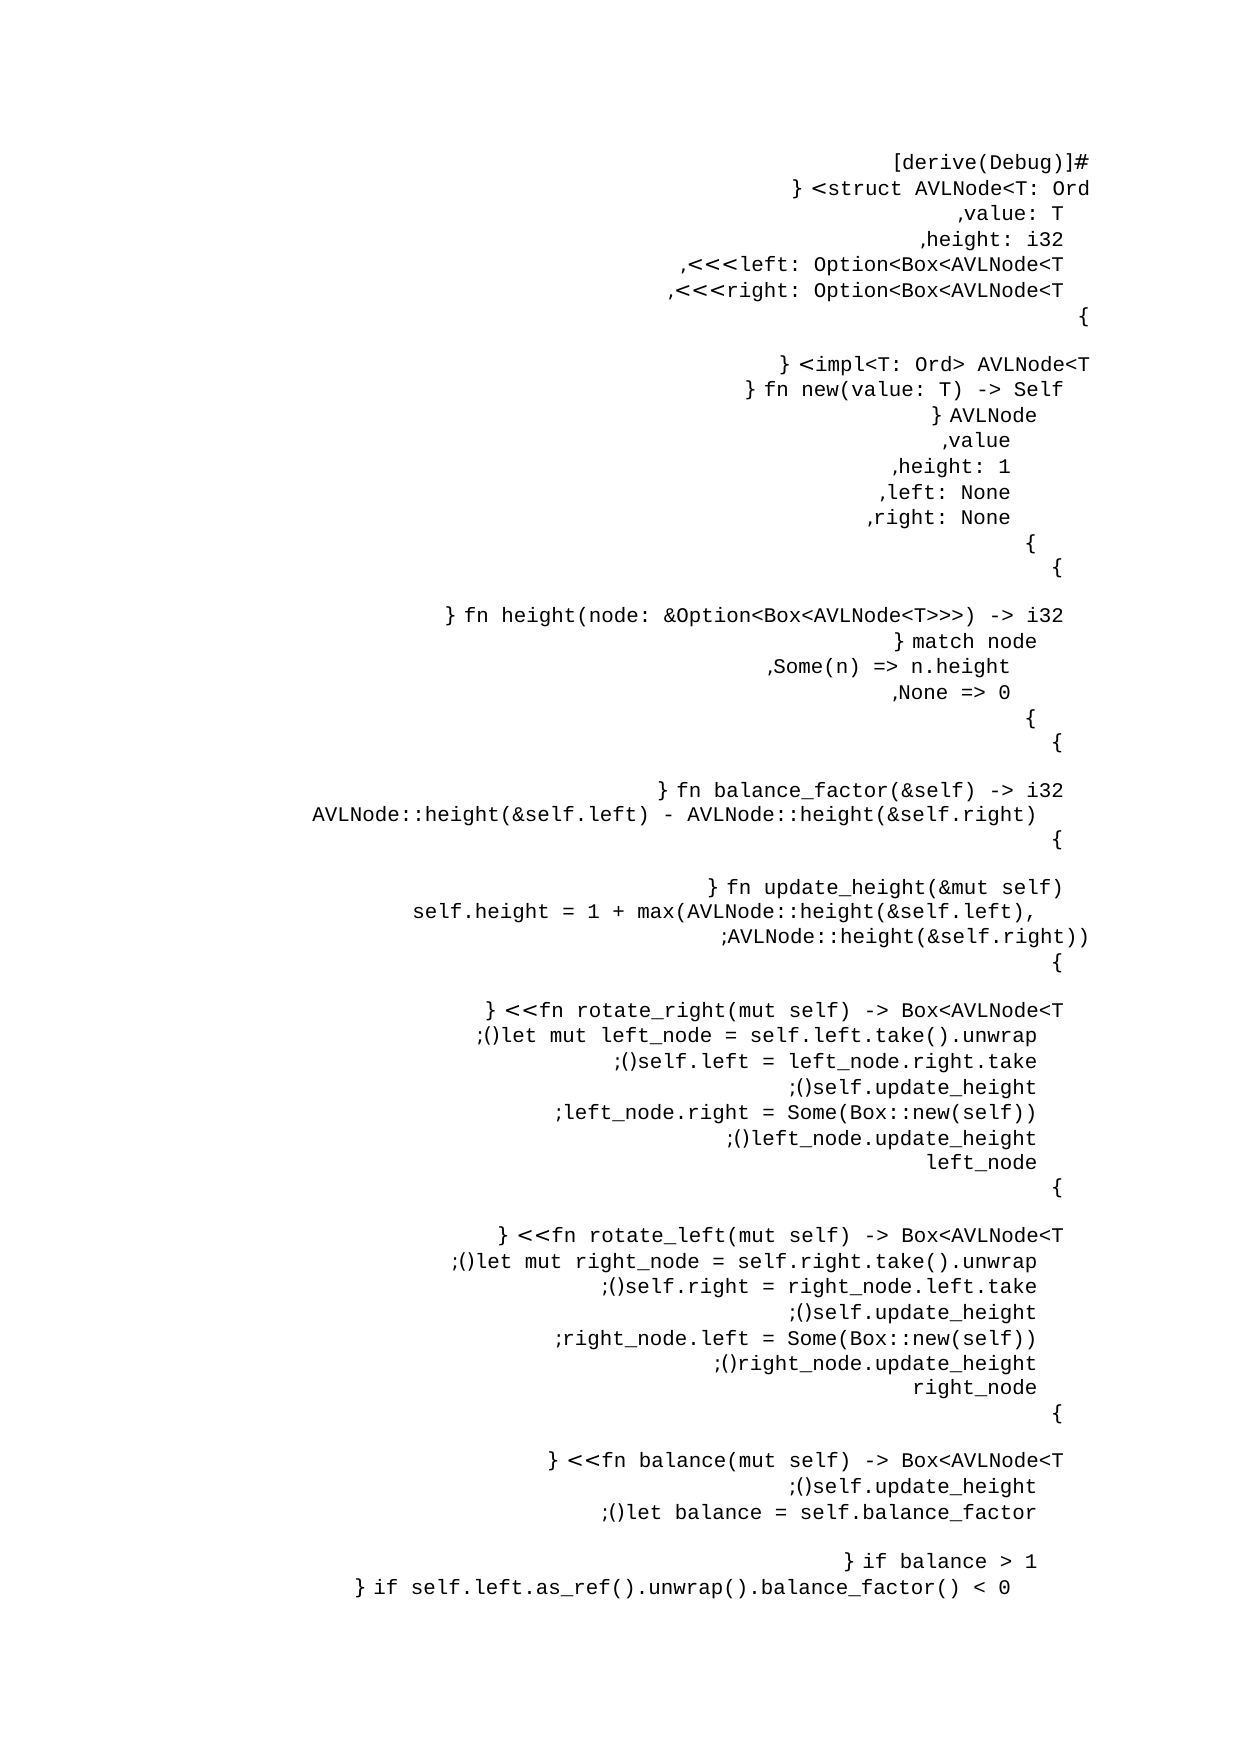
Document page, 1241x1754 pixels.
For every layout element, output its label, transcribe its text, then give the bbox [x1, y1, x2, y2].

text if balance > 1 { [150, 1549, 1090, 1575]
text height: i32, [150, 227, 1090, 252]
text match node { [150, 629, 1090, 654]
text right_node.update_height(); [150, 1351, 1090, 1377]
text left_node [150, 1152, 1090, 1175]
text fn height(node: &Option<Box<AVLNode<T>>>) -> i32 { [150, 603, 1090, 629]
text } [150, 730, 1090, 754]
text let balance = self.balance_factor(); [150, 1500, 1090, 1525]
text struct AVLNode<T: Ord> { [150, 176, 1090, 201]
text left: Option<Box<AVLNode<T>>>, [150, 252, 1090, 278]
text Some(n) => n.height, [150, 654, 1090, 680]
text right: None, [150, 505, 1090, 531]
text fn balance_factor(&self) -> i32 { [150, 778, 1090, 803]
text #[derive(Debug)] [150, 150, 1090, 176]
text left_node.right = Some(Box::new(self)); [150, 1100, 1090, 1126]
text value, [150, 428, 1090, 454]
text impl<T: Ord> AVLNode<T> { [150, 352, 1090, 377]
text right_node [150, 1377, 1090, 1401]
text right: Option<Box<AVLNode<T>>>, [150, 278, 1090, 304]
text fn new(value: T) -> Self { [150, 377, 1090, 403]
text left_node.update_height(); [150, 1126, 1090, 1152]
text } [150, 706, 1090, 730]
text } [150, 555, 1090, 579]
text self.update_height(); [150, 1474, 1090, 1500]
text self.left = left_node.right.take(); [150, 1049, 1090, 1075]
text height: 1, [150, 454, 1090, 480]
text if self.left.as_ref().unwrap().balance_factor() < 0 { [150, 1575, 1090, 1600]
text let mut right_node = self.right.take().unwrap(); [150, 1249, 1090, 1274]
text value: T, [150, 201, 1090, 227]
text fn rotate_left(mut self) -> Box<AVLNode<T>> { [150, 1223, 1090, 1249]
text fn balance(mut self) -> Box<AVLNode<T>> { [150, 1448, 1090, 1474]
text } [150, 304, 1090, 328]
text fn rotate_right(mut self) -> Box<AVLNode<T>> { [150, 998, 1090, 1023]
text } [150, 531, 1090, 555]
text right_node.left = Some(Box::new(self)); [150, 1326, 1090, 1351]
text } [150, 1175, 1090, 1199]
text self.update_height(); [150, 1075, 1090, 1100]
text fn update_height(&mut self) { [150, 875, 1090, 901]
text let mut left_node = self.left.take().unwrap(); [150, 1023, 1090, 1049]
text self.right = right_node.left.take(); [150, 1274, 1090, 1300]
text AVLNode::height(&self.left) - AVLNode::height(&self.right) [150, 803, 1090, 827]
text AVLNode { [150, 403, 1090, 428]
text left: None, [150, 480, 1090, 505]
text } [150, 1401, 1090, 1425]
text None => 0, [150, 680, 1090, 706]
text } [150, 950, 1090, 974]
text self.height = 1 + max(AVLNode::height(&self.left), AVLNode::height(&self.right)); [150, 901, 1090, 950]
text } [150, 827, 1090, 851]
text self.update_height(); [150, 1300, 1090, 1326]
